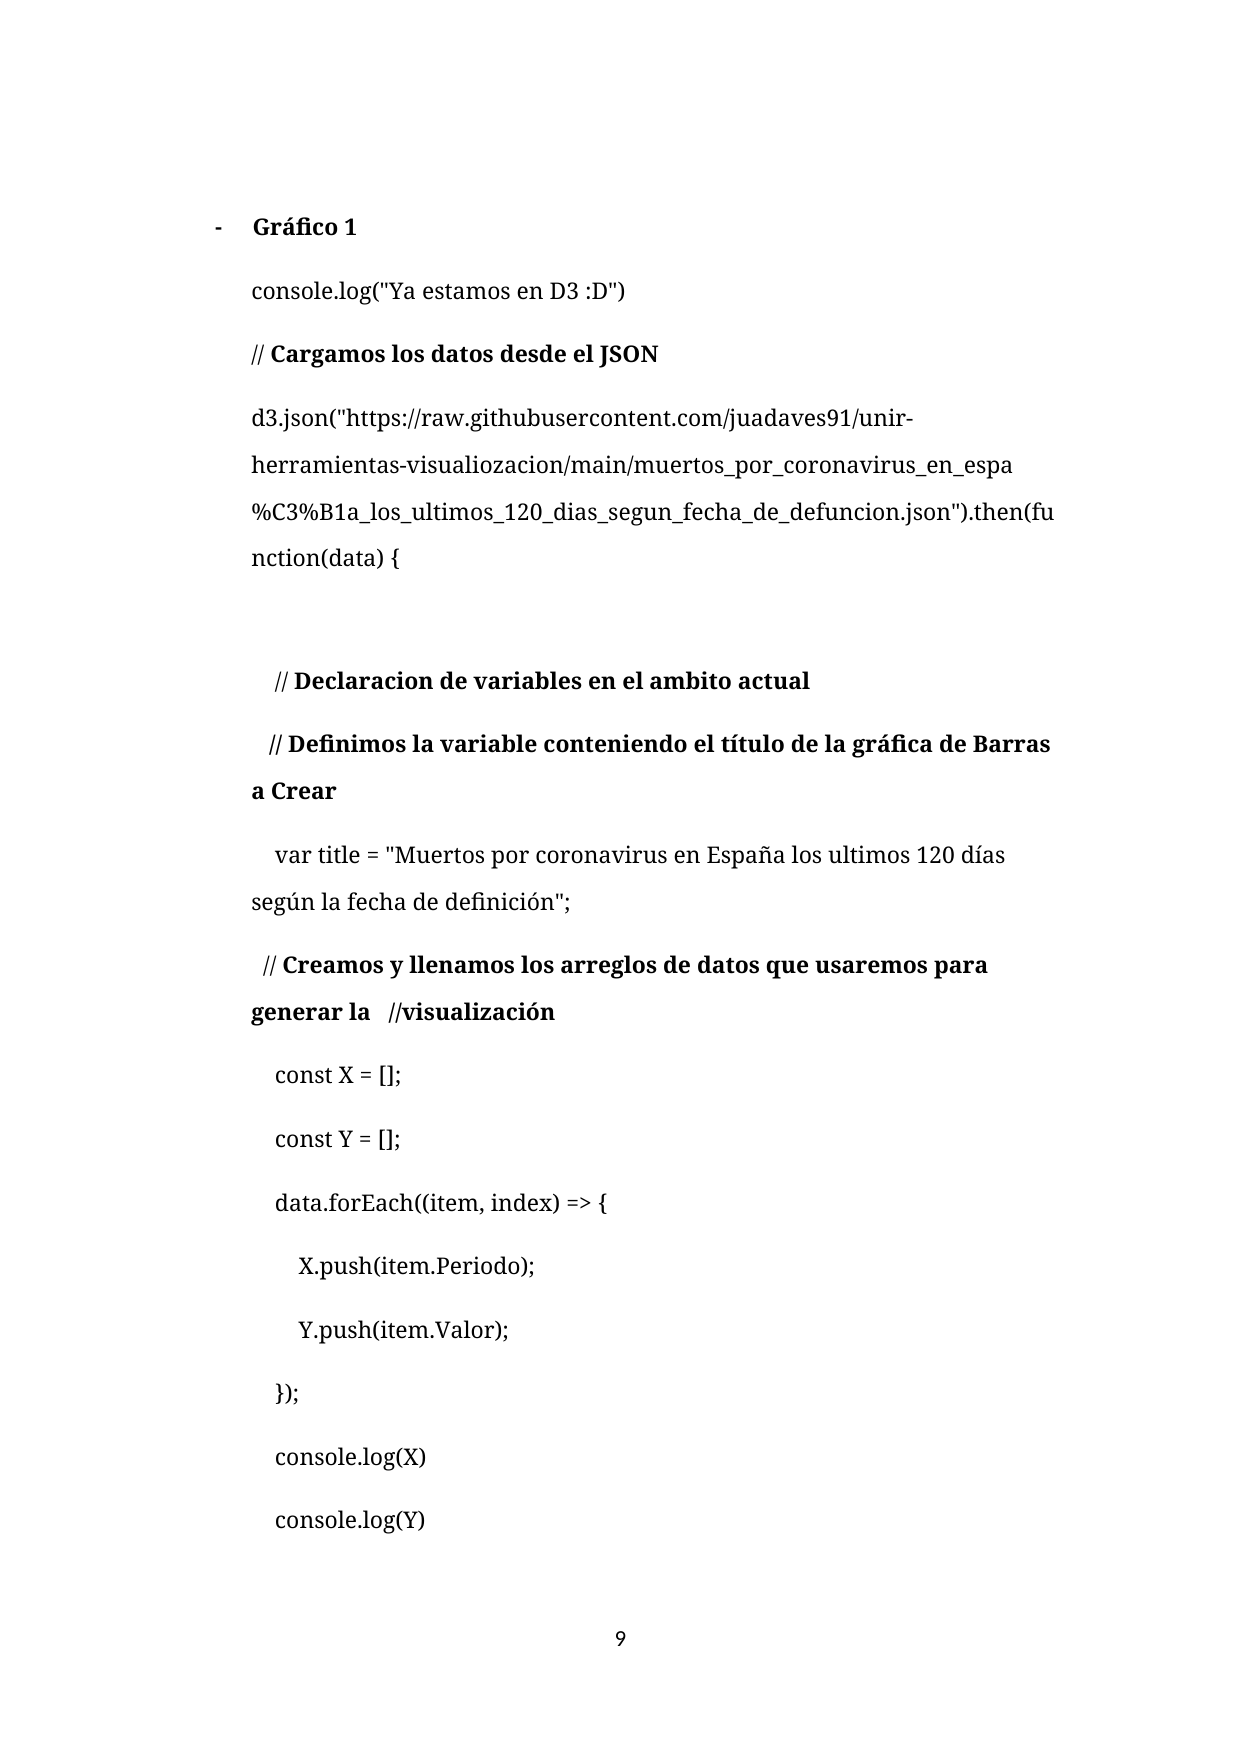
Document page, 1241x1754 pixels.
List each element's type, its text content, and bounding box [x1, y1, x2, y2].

text const Y = []; [251, 1123, 1063, 1154]
text // Definimos la variable conteniendo el título de la gráfica de Barras a Crear [251, 728, 1063, 806]
text }); [251, 1377, 1063, 1408]
text // Declaracion de variables en el ambito actual [251, 664, 1063, 696]
text d3.json("https://raw.githubusercontent.com/juadaves91/unir-herramientas-visualiozacion/main/muertos_por_coronavirus_en_espa%C3%B1a_los_ultimos_120_dias_segun_fecha_de_defuncion.json").then(function(data) { [251, 402, 1063, 574]
text console.log(Y) [251, 1504, 1063, 1535]
text var title = "Muertos por coronavirus en España los ultimos 120 días según la fecha de definición"; [251, 838, 1063, 917]
text console.log(X) [251, 1441, 1063, 1472]
text // Creamos y llenamos los arreglos de datos que usaremos para generar la //visualización [251, 949, 1063, 1027]
list Gráfico 1 [215, 211, 1063, 242]
text console.log("Ya estamos en D3 :D") [251, 275, 1063, 306]
text const X = []; [251, 1059, 1063, 1091]
text X.push(item.Periodo); [251, 1250, 1063, 1281]
text // Cargamos los datos desde el JSON [251, 338, 1063, 369]
text data.forEach((item, index) => { [251, 1186, 1063, 1218]
text Y.push(item.Valor); [251, 1313, 1063, 1345]
